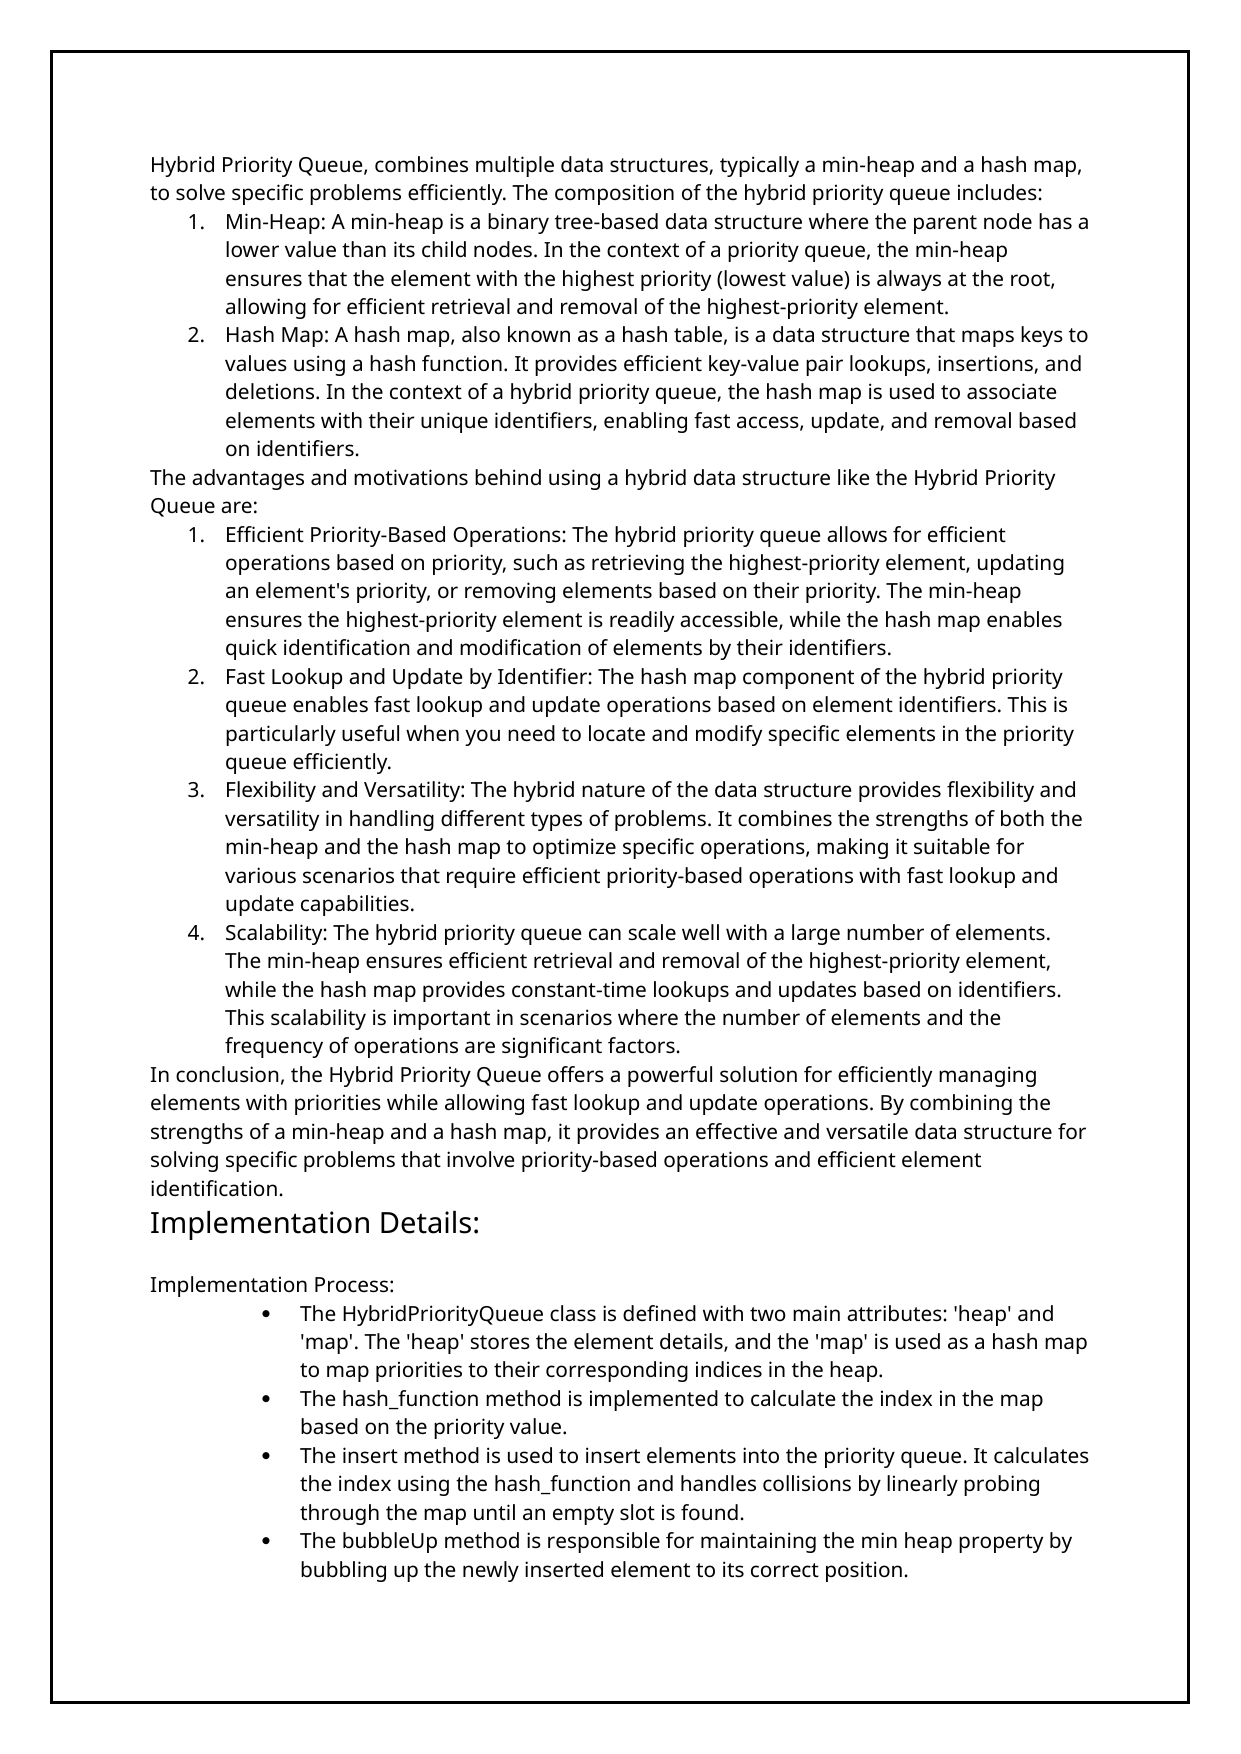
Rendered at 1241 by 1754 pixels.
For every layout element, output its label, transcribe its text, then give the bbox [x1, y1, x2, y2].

list The bubbleUp method is responsible for maintaining the min heap property by bubbling up the newly inserted element to its correct position. [262, 1526, 1090, 1583]
list Flexibility and Versatility: The hybrid nature of the data structure provides flexibility and versatility in handling different types of problems. It combines the strengths of both the min-heap and the hash map to optimize specific operations, making it suitable for various scenarios that require efficient priority-based operations with fast lookup and update capabilities. [187, 776, 1090, 918]
list Efficient Priority-Based Operations: The hybrid priority queue allows for efficient operations based on priority, such as retrieving the highest-priority element, updating an element's priority, or removing elements based on their priority. The min-heap ensures the highest-priority element is readily accessible, while the hash map enables quick identification and modification of elements by their identifiers. [187, 520, 1090, 662]
list Hash Map: A hash map, also known as a hash table, is a data structure that maps keys to values using a hash function. It provides efficient key-value pair lookups, insertions, and deletions. In the context of a hybrid priority queue, the hash map is used to associate elements with their unique identifiers, enabling fast access, update, and removal based on identifiers. [187, 321, 1090, 463]
text Implementation Details: [150, 1202, 1090, 1242]
list The insert method is used to insert elements into the priority queue. It calculates the index using the hash_function and handles collisions by linearly probing through the map until an empty slot is found. [262, 1441, 1090, 1526]
text In conclusion, the Hybrid Priority Queue offers a powerful solution for efficiently managing elements with priorities while allowing fast lookup and update operations. By combining the strengths of a min-heap and a hash map, it provides an effective and versatile data structure for solving specific problems that involve priority-based operations and efficient element identification. [150, 1060, 1090, 1202]
list The HybridPriorityQueue class is defined with two main attributes: 'heap' and 'map'. The 'heap' stores the element details, and the 'map' is used as a hash map to map priorities to their corresponding indices in the heap. [262, 1299, 1090, 1384]
list The hash_function method is implemented to calculate the index in the map based on the priority value. [262, 1384, 1090, 1441]
text Hybrid Priority Queue, combines multiple data structures, typically a min-heap and a hash map, to solve specific problems efficiently. The composition of the hybrid priority queue includes: [150, 150, 1090, 207]
list Min-Heap: A min-heap is a binary tree-based data structure where the parent node has a lower value than its child nodes. In the context of a priority queue, the min-heap ensures that the element with the highest priority (lowest value) is always at the root, allowing for efficient retrieval and removal of the highest-priority element. [187, 207, 1090, 321]
text The advantages and motivations behind using a hybrid data structure like the Hybrid Priority Queue are: [150, 463, 1090, 520]
list Scalability: The hybrid priority queue can scale well with a large number of elements. The min-heap ensures efficient retrieval and removal of the highest-priority element, while the hash map provides constant-time lookups and updates based on identifiers. This scalability is important in scenarios where the number of elements and the frequency of operations are significant factors. [187, 918, 1090, 1060]
list Fast Lookup and Update by Identifier: The hash map component of the hybrid priority queue enables fast lookup and update operations based on element identifiers. This is particularly useful when you need to locate and modify specific elements in the priority queue efficiently. [187, 662, 1090, 776]
text Implementation Process: [150, 1270, 1090, 1299]
